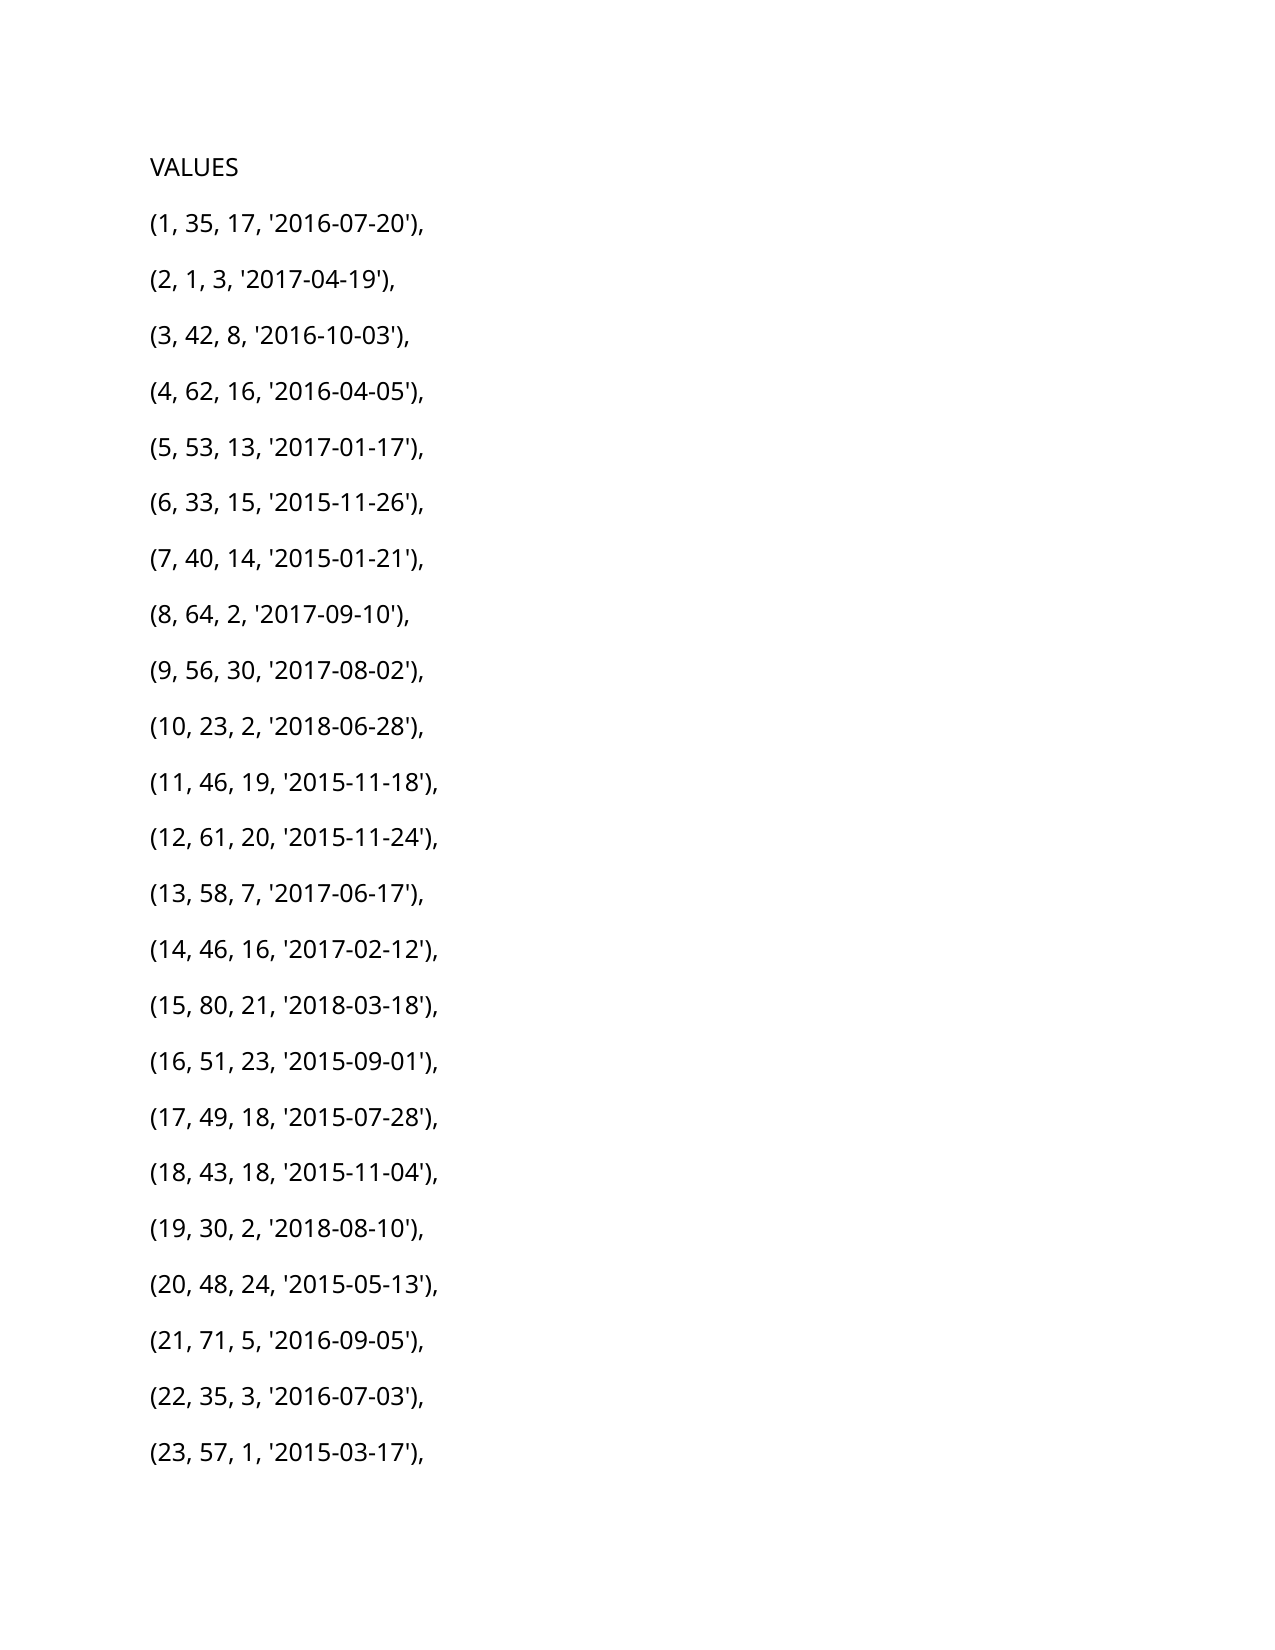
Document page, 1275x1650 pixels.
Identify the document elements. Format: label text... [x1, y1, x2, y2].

text (4, 62, 16, '2016-04-05'), [150, 373, 1125, 407]
text (21, 71, 5, '2016-09-05'), [150, 1322, 1125, 1357]
text (13, 58, 7, '2017-06-17'), [150, 876, 1125, 910]
text (22, 35, 3, '2016-07-03'), [150, 1378, 1125, 1412]
text (12, 61, 20, '2015-11-24'), [150, 820, 1125, 854]
text (2, 1, 3, '2017-04-19'), [150, 262, 1125, 296]
text (15, 80, 21, '2018-03-18'), [150, 987, 1125, 1022]
text (7, 40, 14, '2015-01-21'), [150, 541, 1125, 575]
text (10, 23, 2, '2018-06-28'), [150, 708, 1125, 742]
text (18, 43, 18, '2015-11-04'), [150, 1155, 1125, 1189]
text (8, 64, 2, '2017-09-10'), [150, 597, 1125, 631]
text (20, 48, 24, '2015-05-13'), [150, 1267, 1125, 1301]
text (17, 49, 18, '2015-07-28'), [150, 1099, 1125, 1133]
text (6, 33, 15, '2015-11-26'), [150, 485, 1125, 519]
text VALUES [150, 150, 1125, 184]
text (16, 51, 23, '2015-09-01'), [150, 1043, 1125, 1077]
text (19, 30, 2, '2018-08-10'), [150, 1211, 1125, 1245]
text (14, 46, 16, '2017-02-12'), [150, 932, 1125, 966]
text (5, 53, 13, '2017-01-17'), [150, 429, 1125, 463]
text (23, 57, 1, '2015-03-17'), [150, 1434, 1125, 1468]
text (1, 35, 17, '2016-07-20'), [150, 206, 1125, 240]
text (11, 46, 19, '2015-11-18'), [150, 764, 1125, 798]
text (9, 56, 30, '2017-08-02'), [150, 652, 1125, 687]
text (3, 42, 8, '2016-10-03'), [150, 317, 1125, 352]
